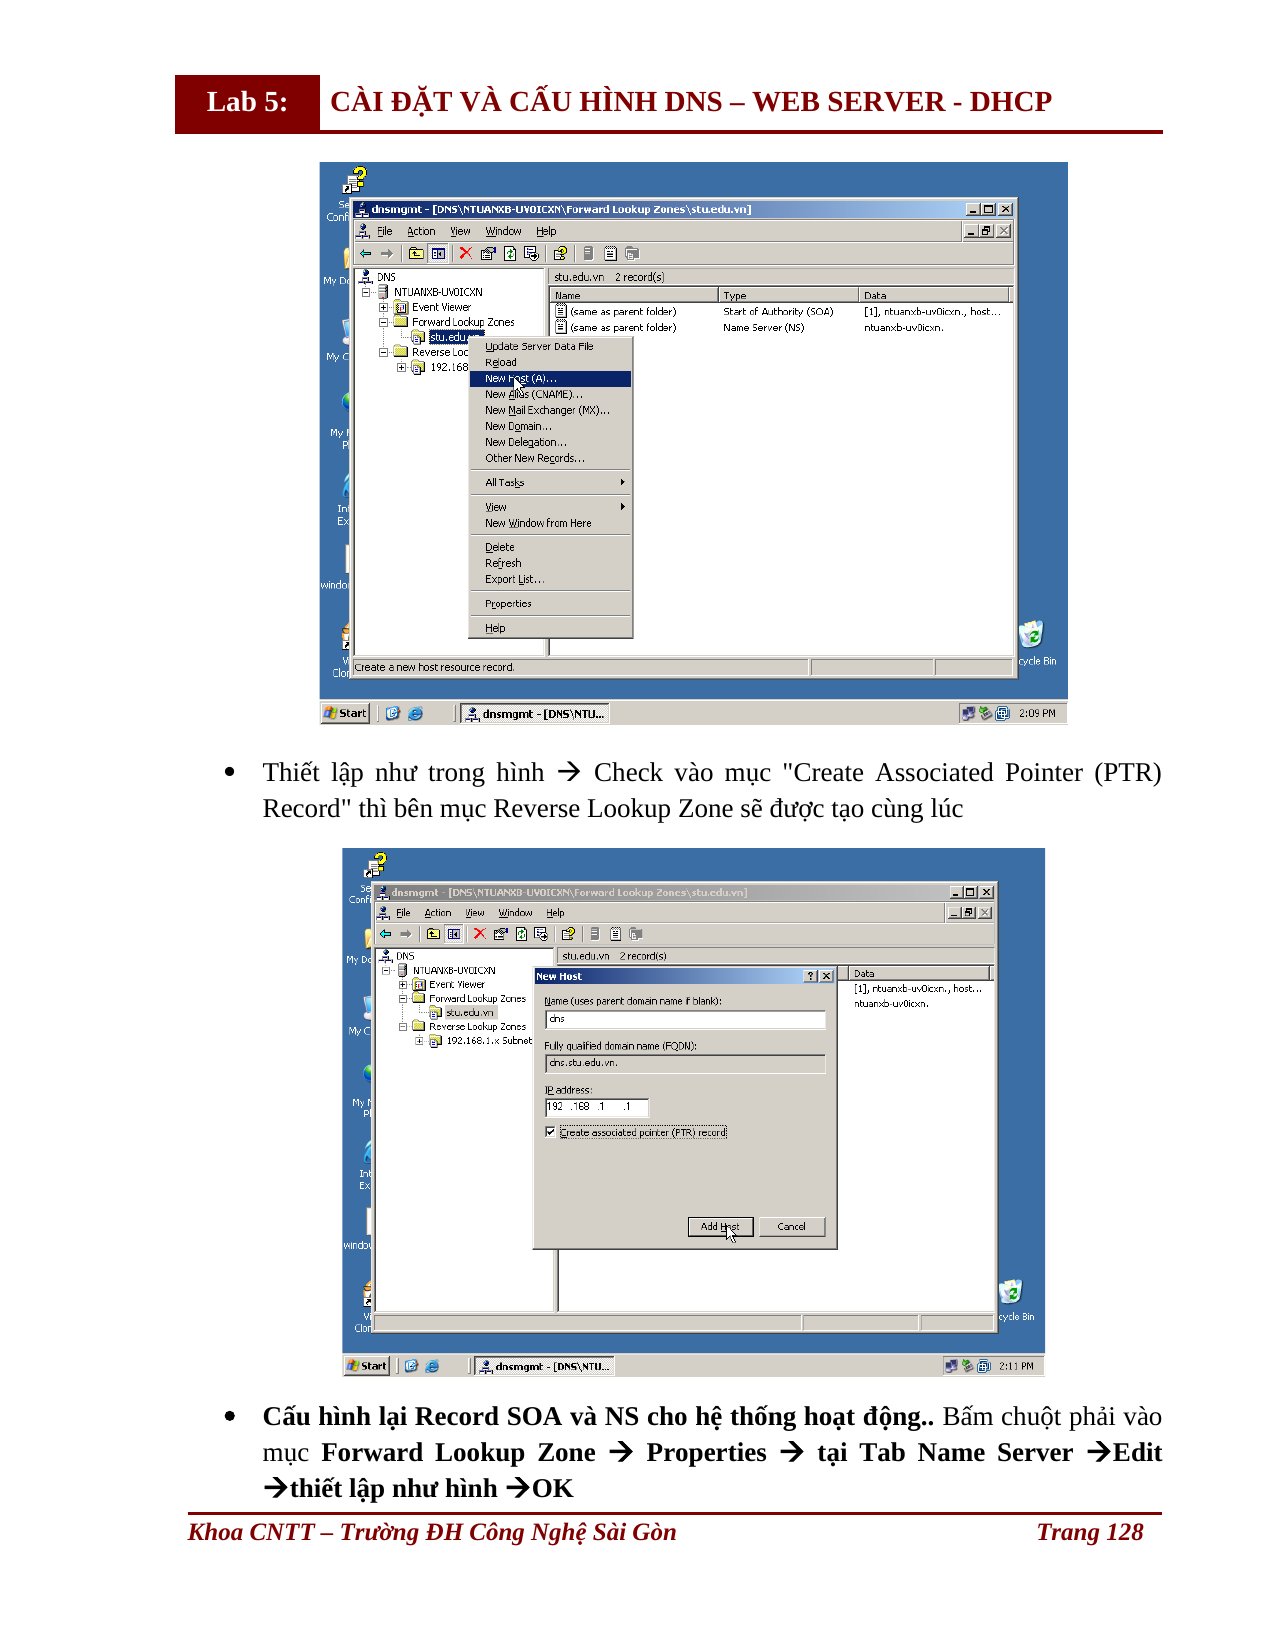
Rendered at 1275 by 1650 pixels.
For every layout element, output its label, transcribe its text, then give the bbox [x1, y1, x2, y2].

list Cấu hình lại Record SOA và NS cho hệ thống hoạt động.. Bấm chuột phải vào mục Forward Lookup Zone Properties tại Tab Name Server Edit thiết lập như hình OK [225, 1400, 1162, 1503]
picture [342, 848, 1046, 1377]
list Thiết lập như trong hình Check vào mục "Create Associated Pointer (PTR) Record" thì bên mục Reverse Lookup Zone sẽ được tạo cùng lúc [225, 756, 1162, 823]
picture [319, 162, 1068, 725]
